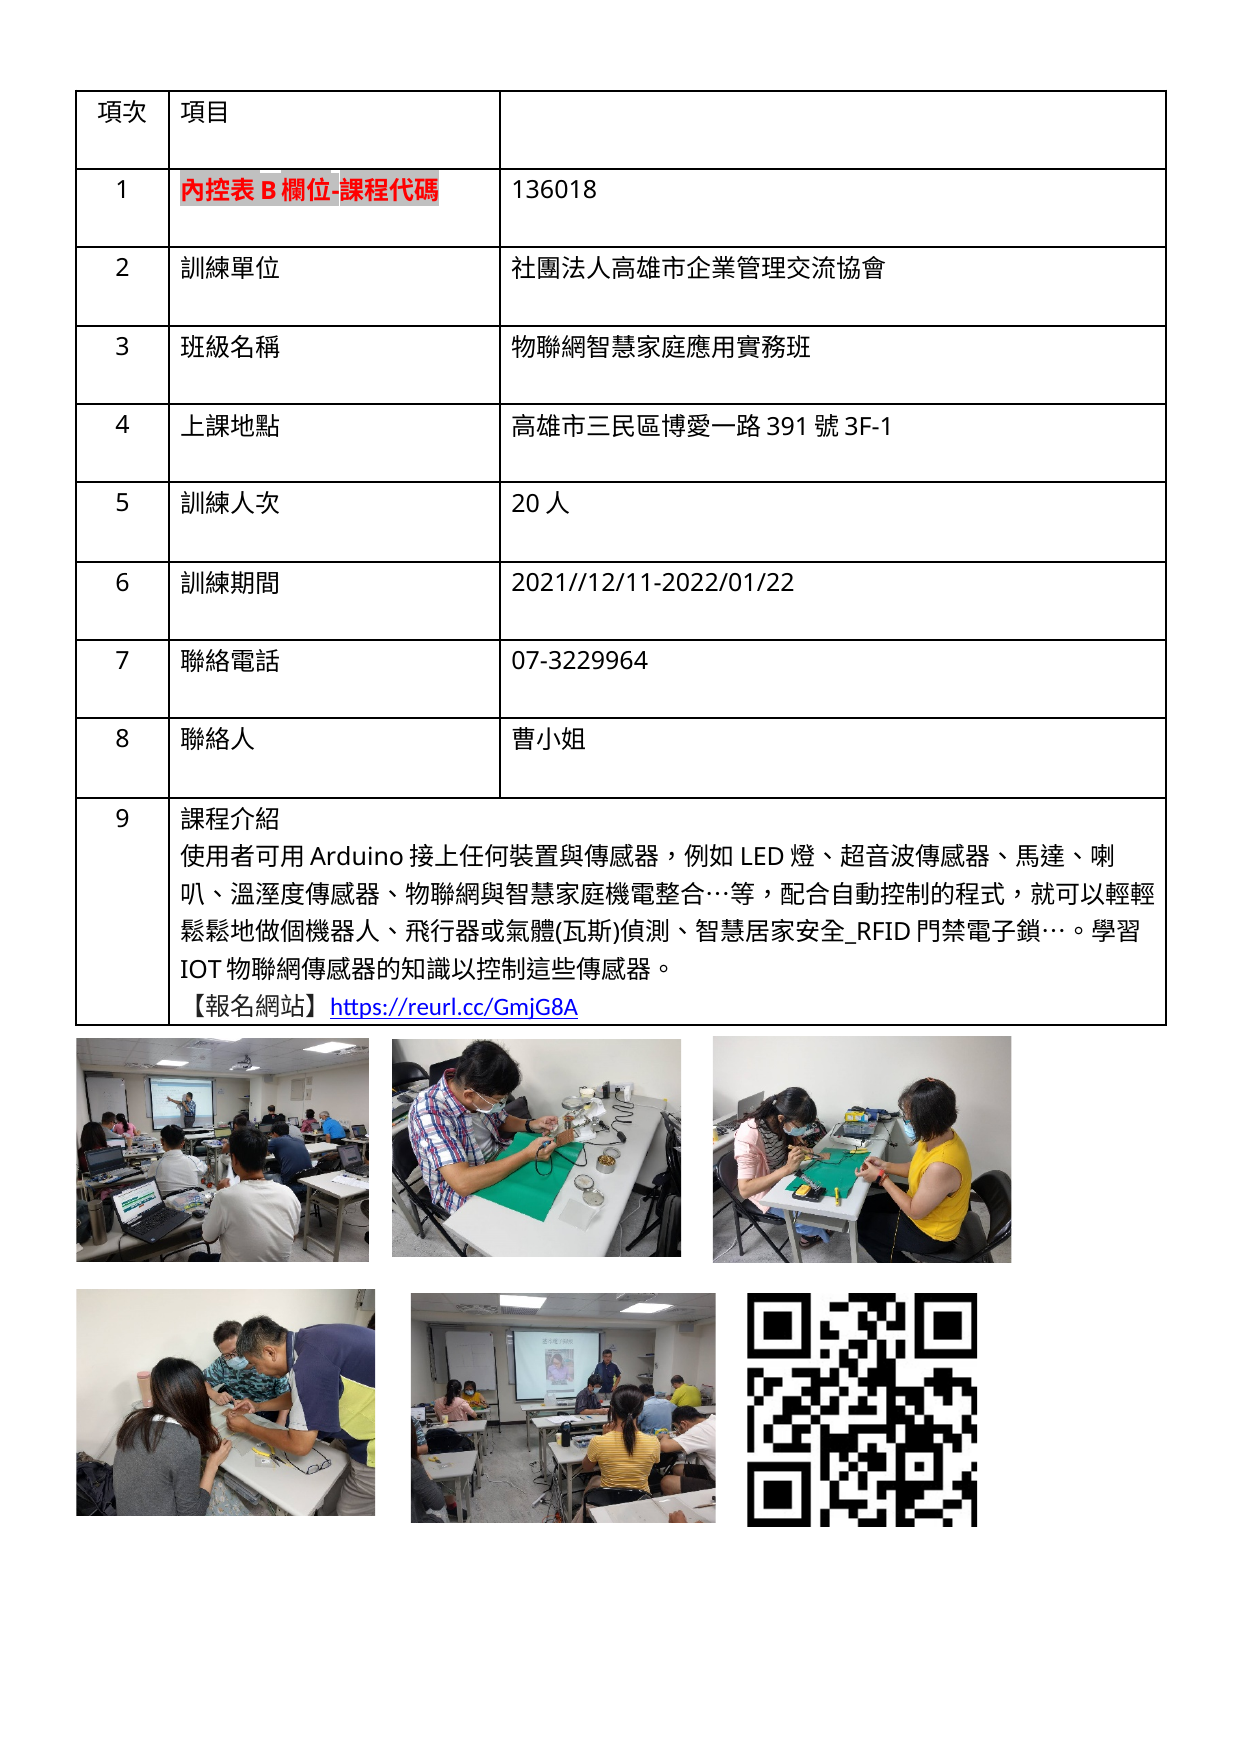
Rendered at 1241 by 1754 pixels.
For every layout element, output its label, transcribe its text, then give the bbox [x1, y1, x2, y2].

table_cell 曹小姐 [501, 719, 1165, 797]
table_cell 訓練期間 [170, 563, 499, 639]
table_cell 高雄市三民區博愛一路391號3F-1 [501, 405, 1165, 481]
table_header 項次 [77, 92, 168, 167]
table_cell 內控表B欄位-課程代碼 [170, 170, 499, 246]
table_cell 聯絡電話 [170, 641, 499, 717]
table_cell 聯絡人 [170, 719, 499, 797]
table_cell 5 [77, 483, 168, 561]
table_cell 訓練人次 [170, 483, 499, 561]
table_cell 7 [77, 641, 168, 717]
picture [75, 1289, 375, 1515]
table_cell 訓練單位 [170, 248, 499, 325]
table_cell 上課地點 [170, 405, 499, 481]
table_cell 3 [77, 327, 168, 403]
picture [409, 1293, 716, 1522]
table_cell 8 [77, 719, 168, 797]
table_cell 課程介紹 使用者可用Arduino接上任何裝置與傳感器，例如 LED燈、超音波傳感器、馬達、喇叭、溫溼度傳感器、物聯網與智慧家庭機電整合…等，配合自動控制的程式，就可以輕輕鬆鬆地做個機器人、飛行器或氣體(瓦斯)偵測、智慧居家安全_RFID門禁電子鎖…。學習IOT物聯網傳感器的知識以控制這些傳感器。 【報名網站】https://reurl.cc/GmjG8A [170, 799, 1165, 1024]
table_cell 6 [77, 563, 168, 639]
picture [745, 1293, 978, 1526]
table_cell 9 [77, 799, 168, 1024]
table_cell 1 [77, 170, 168, 246]
table_header 項目 [170, 92, 499, 167]
picture [75, 1038, 369, 1260]
table_cell 社團法人高雄市企業管理交流協會 [501, 248, 1165, 325]
table_cell 20人 [501, 483, 1165, 561]
table_header [501, 92, 1165, 167]
table_cell 136018 [501, 170, 1165, 246]
table_cell 4 [77, 405, 168, 481]
table_cell 物聯網智慧家庭應用實務班 [501, 327, 1165, 403]
picture [390, 1039, 681, 1256]
table_cell 班級名稱 [170, 327, 499, 403]
table_cell 2 [77, 248, 168, 325]
table_cell 07-3229964 [501, 641, 1165, 717]
table_cell 2021//12/11-2022/01/22 [501, 563, 1165, 639]
picture [711, 1036, 1011, 1262]
